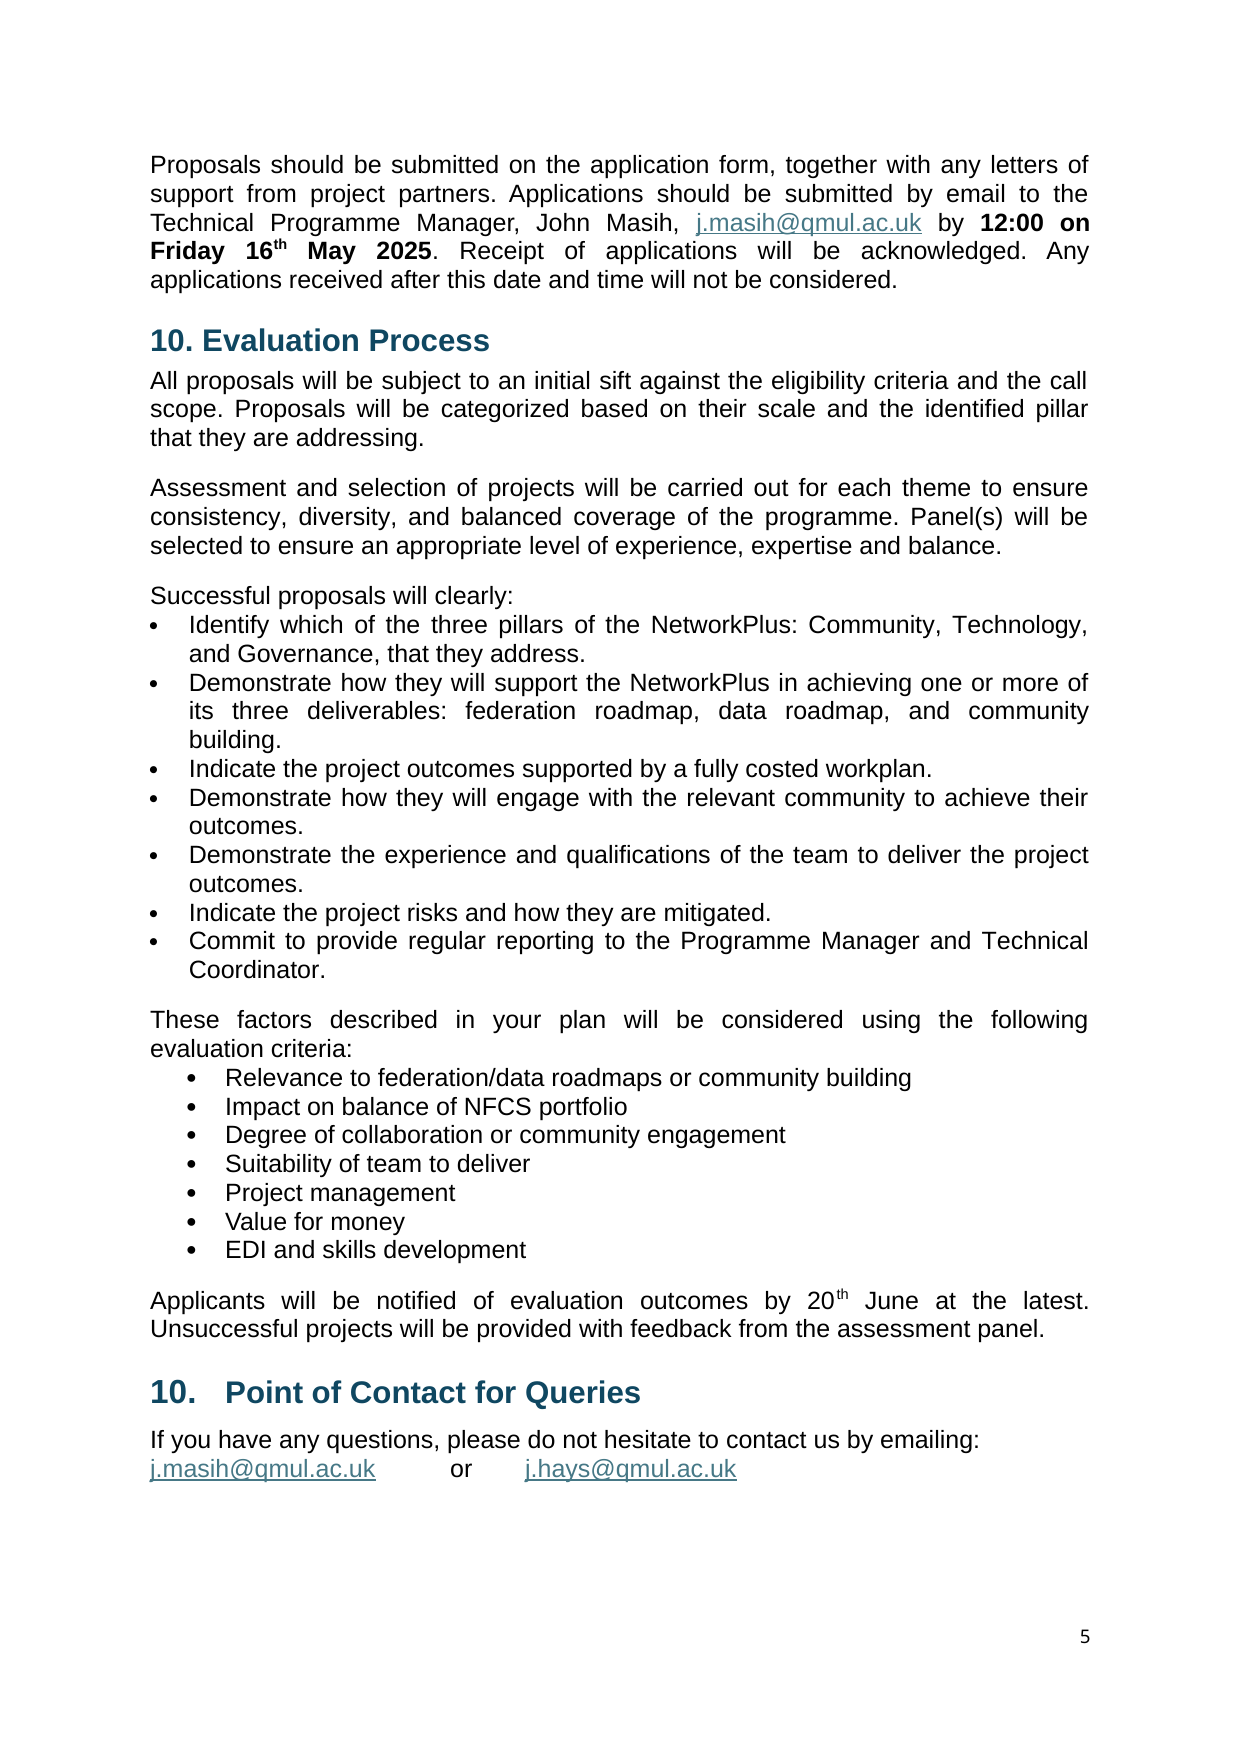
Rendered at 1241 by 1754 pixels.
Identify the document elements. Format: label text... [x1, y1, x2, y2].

list Value for money [187, 1207, 1090, 1235]
text Proposals should be submitted on the application form, together with any letters of support from project partners. Applications should be submitted by email to the Technical Programme Manager, John Masih, j.masih@qmul.ac.uk by 12:00 on Friday 16th May 2025. Receipt of applications will be acknowledged. Any applications received after this date and time will not be considered. [150, 150, 1090, 294]
list Commit to provide regular reporting to the Programme Manager and Technical Coordinator. [150, 926, 1090, 984]
list Identify which of the three pillars of the NetworkPlus: Community, Technology, and Governance, that they address. [150, 610, 1090, 667]
text 10. Evaluation Process [150, 322, 1090, 358]
list Relevance to federation/data roadmaps or community building [187, 1063, 1090, 1092]
list Project management [187, 1178, 1090, 1207]
list EDI and skills development [187, 1235, 1090, 1264]
text Applicants will be notified of evaluation outcomes by 20th June at the latest. Unsuccessful projects will be provided with feedback from the assessment panel. [150, 1286, 1090, 1343]
text All proposals will be subject to an initial sift against the eligibility criteria and the call scope. Proposals will be categorized based on their scale and the identified pillar that they are addressing. [150, 366, 1090, 452]
list Impact on balance of NFCS portfolio [187, 1092, 1090, 1120]
list Demonstrate how they will support the NetworkPlus in achieving one or more of its three deliverables: federation roadmap, data roadmap, and community building. [150, 667, 1090, 754]
list Indicate the project risks and how they are mitigated. [150, 897, 1090, 926]
text These factors described in your plan will be considered using the following evaluation criteria: [150, 1005, 1090, 1063]
list Indicate the project outcomes supported by a fully costed workplan. [150, 754, 1090, 782]
text Assessment and selection of projects will be carried out for each theme to ensure consistency, diversity, and balanced coverage of the programme. Panel(s) will be selected to ensure an appropriate level of experience, expertise and balance. [150, 473, 1090, 560]
text Successful proposals will clearly: [150, 581, 1090, 610]
text If you have any questions, please do not hesitate to contact us by emailing: j.masih@qmul.ac.uk or j.hays@qmul.ac.uk [150, 1425, 1090, 1485]
list Suitability of team to deliver [187, 1149, 1090, 1178]
list Degree of collaboration or community engagement [187, 1120, 1090, 1149]
list Demonstrate how they will engage with the relevant community to achieve their outcomes. [150, 782, 1090, 840]
list Demonstrate the experience and qualifications of the team to deliver the project outcomes. [150, 840, 1090, 897]
list Point of Contact for Queries [150, 1372, 1090, 1410]
